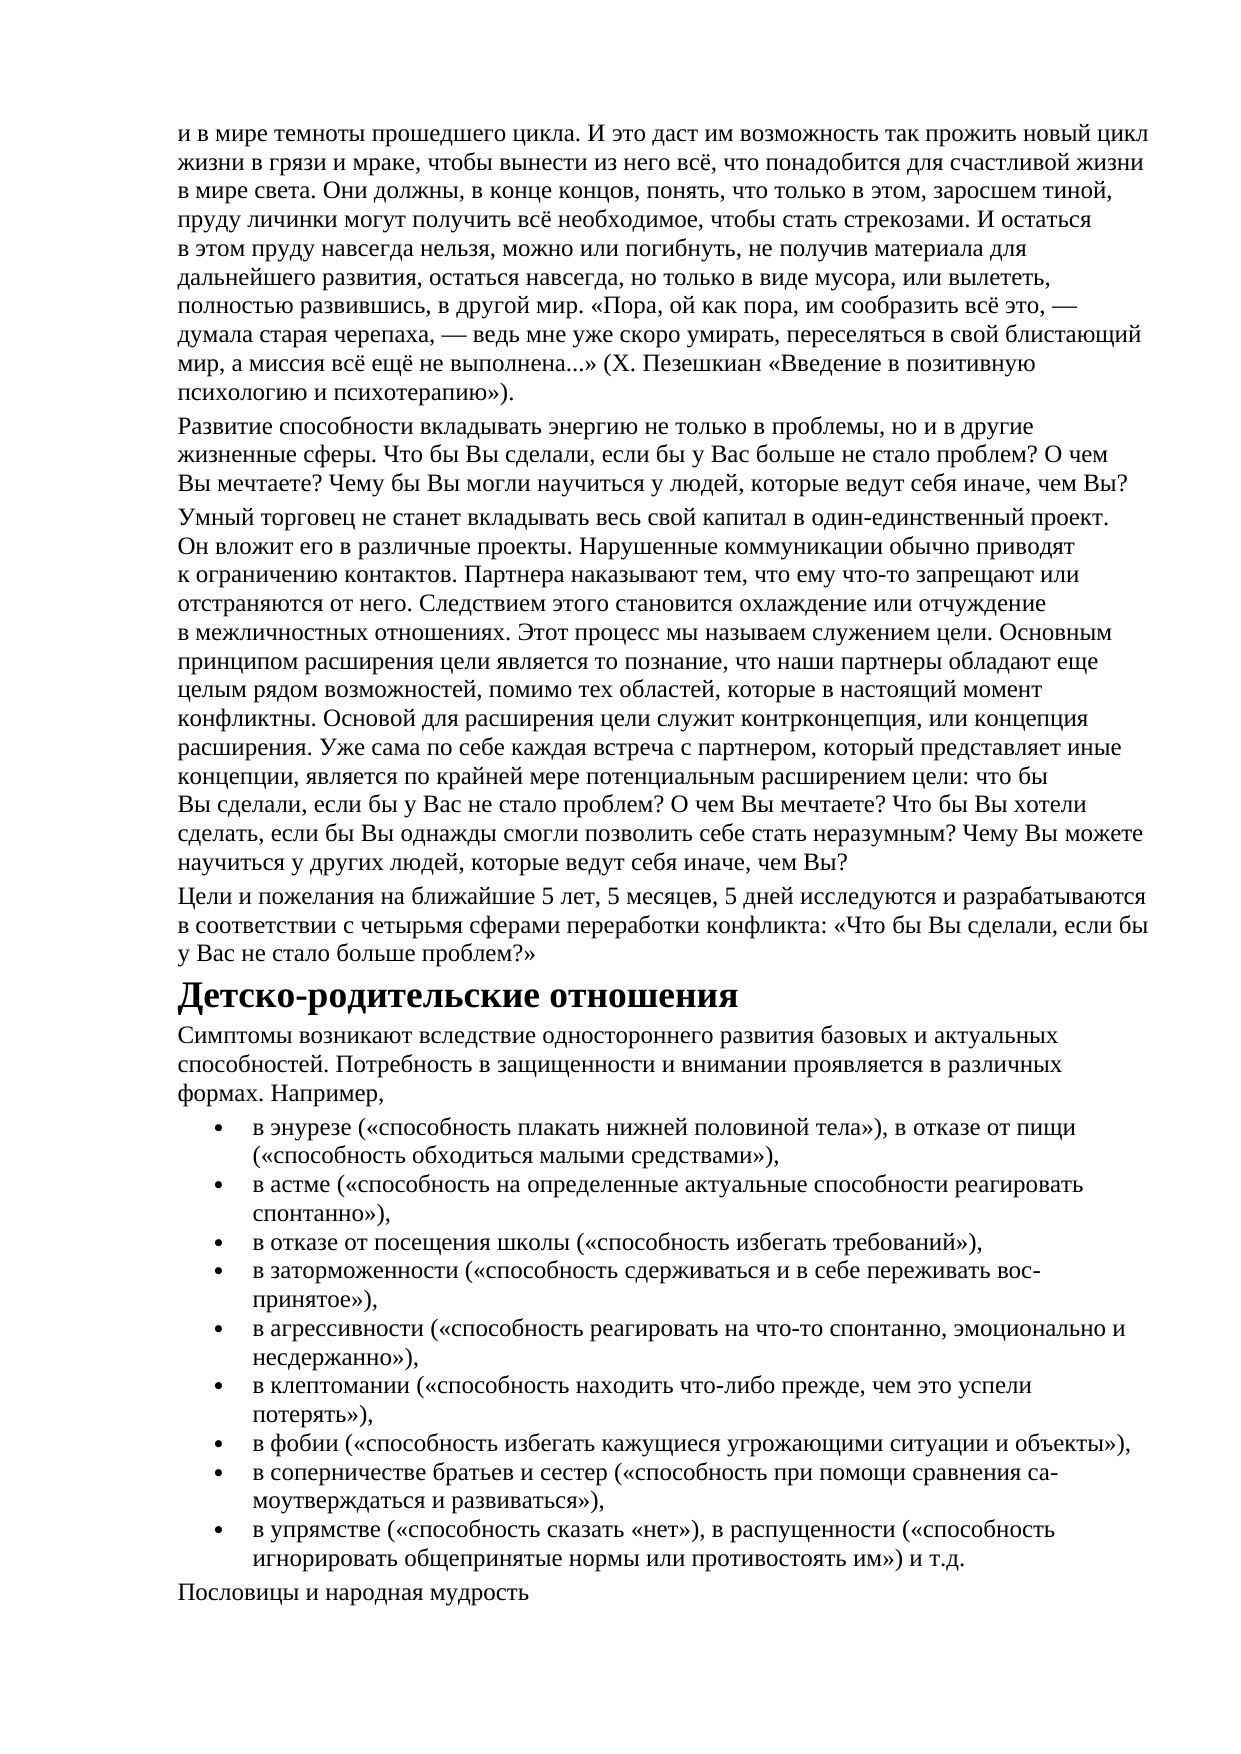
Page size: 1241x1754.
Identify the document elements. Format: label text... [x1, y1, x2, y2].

subtitle Детско-родительские отношения [177, 972, 1152, 1015]
list в соперничестве братьев и сестер («способность при помощи сравнения самоутверждаться и развиваться»), [215, 1457, 1152, 1514]
list в клептомании («способность находить что-либо прежде, чем это успели потерять»), [215, 1371, 1152, 1428]
text Умный торговец не станет вкладывать весь свой капитал в один-единственный проект. Он вложит его в различные проекты. Нарушенные коммуникации обычно приводят к ограничению контактов. Партнера наказывают тем, что ему что-то запрещают или отстраняются от него. Следствием этого становится охлаждение или отчуждение в межличностных отношениях. Этот процесс мы называем служением цели. Основным принципом расширения цели является то познание, что наши партнеры обладают еще целым рядом возможностей, помимо тех областей, которые в настоящий момент конфликтны. Основой для расширения цели служит контрконцепция, или концепция расширения. Уже сама по себе каждая встреча с партнером, который представляет иные концепции, является по крайней мере потенциальным расширением цели: что бы Вы сделали, если бы у Вас не стало проблем? О чем Вы мечтаете? Что бы Вы хотели сделать, если бы Вы однажды смогли позволить себе стать неразумным? Чему Вы можете научиться у других людей, которые ведут себя иначе, чем Вы? [177, 502, 1152, 876]
text Цели и пожелания на ближайшие 5 лет, 5 месяцев, 5 дней исследуются и разрабатываются в соответствии с четырьмя сферами переработки конфликта: «Что бы Вы сделали, если бы у Вас не стало больше проблем?» [177, 881, 1152, 967]
list в агрессивности («способность реагировать на что-то спонтанно, эмоционально и несдержанно»), [215, 1313, 1152, 1371]
list в упрямстве («способность сказать «нет»), в распущенности («способность игнорировать общепринятые нормы или противостоять им») и т.д. [215, 1514, 1152, 1572]
list в заторможенности («способность сдерживаться и в себе переживать воспринятое»), [215, 1256, 1152, 1313]
list в энурезе («способность плакать нижней половиной тела»), в отказе от пищи («способность обходиться малыми средствами»), [215, 1112, 1152, 1169]
text Развитие способности вкладывать энергию не только в проблемы, но и в другие жизненные сферы. Что бы Вы сделали, если бы у Вас больше не стало проблем? О чем Вы мечтаете? Чему бы Вы могли научиться у людей, которые ведут себя иначе, чем Вы? [177, 411, 1152, 497]
list в астме («способность на определенные актуальные способности реагировать спонтанно»), [215, 1169, 1152, 1227]
list в фобии («способность избегать кажущиеся угрожающими ситуации и объекты»), [215, 1428, 1152, 1457]
text Симптомы возникают вследствие одностороннего развития базовых и актуальных способностей. Потребность в защищенности и внимании проявляется в различных формах. Например, [177, 1021, 1152, 1107]
list в отказе от посещения школы («способность избегать требований»), [215, 1227, 1152, 1256]
text Пословицы и народная мудрость [177, 1577, 1152, 1606]
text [177, 118, 1152, 406]
